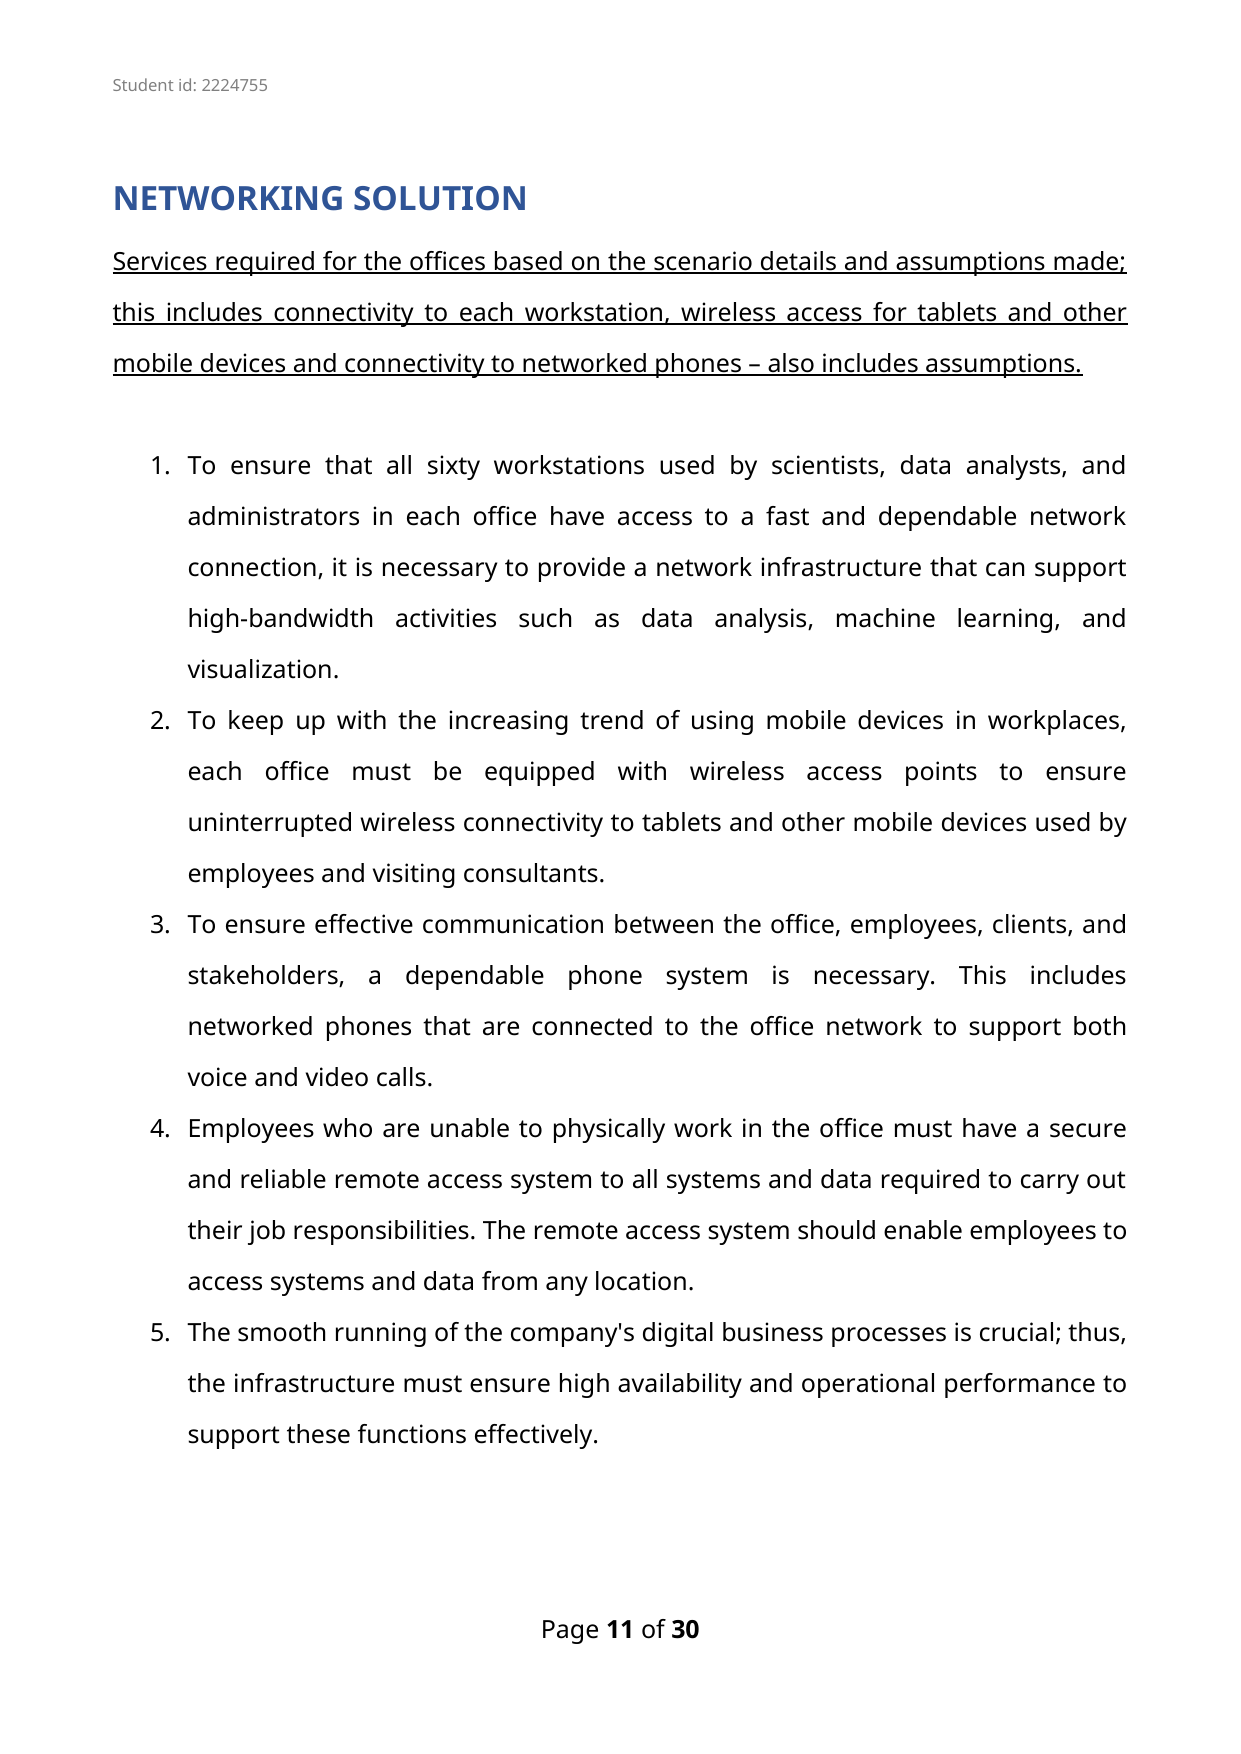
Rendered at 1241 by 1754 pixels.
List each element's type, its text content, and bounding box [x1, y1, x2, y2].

text Services required for the offices based on the scenario details and assumptions made; this includes connectivity to each workstation, wireless access for tablets and other mobile devices and connectivity to networked phones – also includes assumptions. [112, 324, 1128, 379]
list The smooth running of the company's digital business processes is crucial; thus, the infrastructure must ensure high availability and operational performance to support these functions effectively. [150, 1315, 1128, 1451]
list To ensure effective communication between the office, employees, clients, and stakeholders, a dependable phone system is necessary. This includes networked phones that are connected to the office network to support both voice and video calls. [150, 907, 1128, 1094]
list Employees who are unable to physically work in the office must have a secure and reliable remote access system to all systems and data required to carry out their job responsibilities. The remote access system should enable employees to access systems and data from any location. [150, 1111, 1128, 1298]
list To ensure that all sixty workstations used by scientists, data analysts, and administrators in each office have access to a fast and dependable network connection, it is necessary to provide a network infrastructure that can support high-bandwidth activities such as data analysis, machine learning, and visualization. [150, 447, 1128, 686]
list To keep up with the increasing trend of using mobile devices in workplaces, each office must be equipped with wireless access points to ensure uninterrupted wireless connectivity to tablets and other mobile devices used by employees and visiting consultants. [150, 702, 1128, 890]
subtitle NETWORKING SOLUTION [112, 175, 1128, 220]
text Services required for the offices based on the scenario details and assumptions made; this includes connectivity to each workstation, wireless access for tablets and other mobile devices and connectivity to networked phones – also includes assumptions. [112, 243, 1128, 323]
